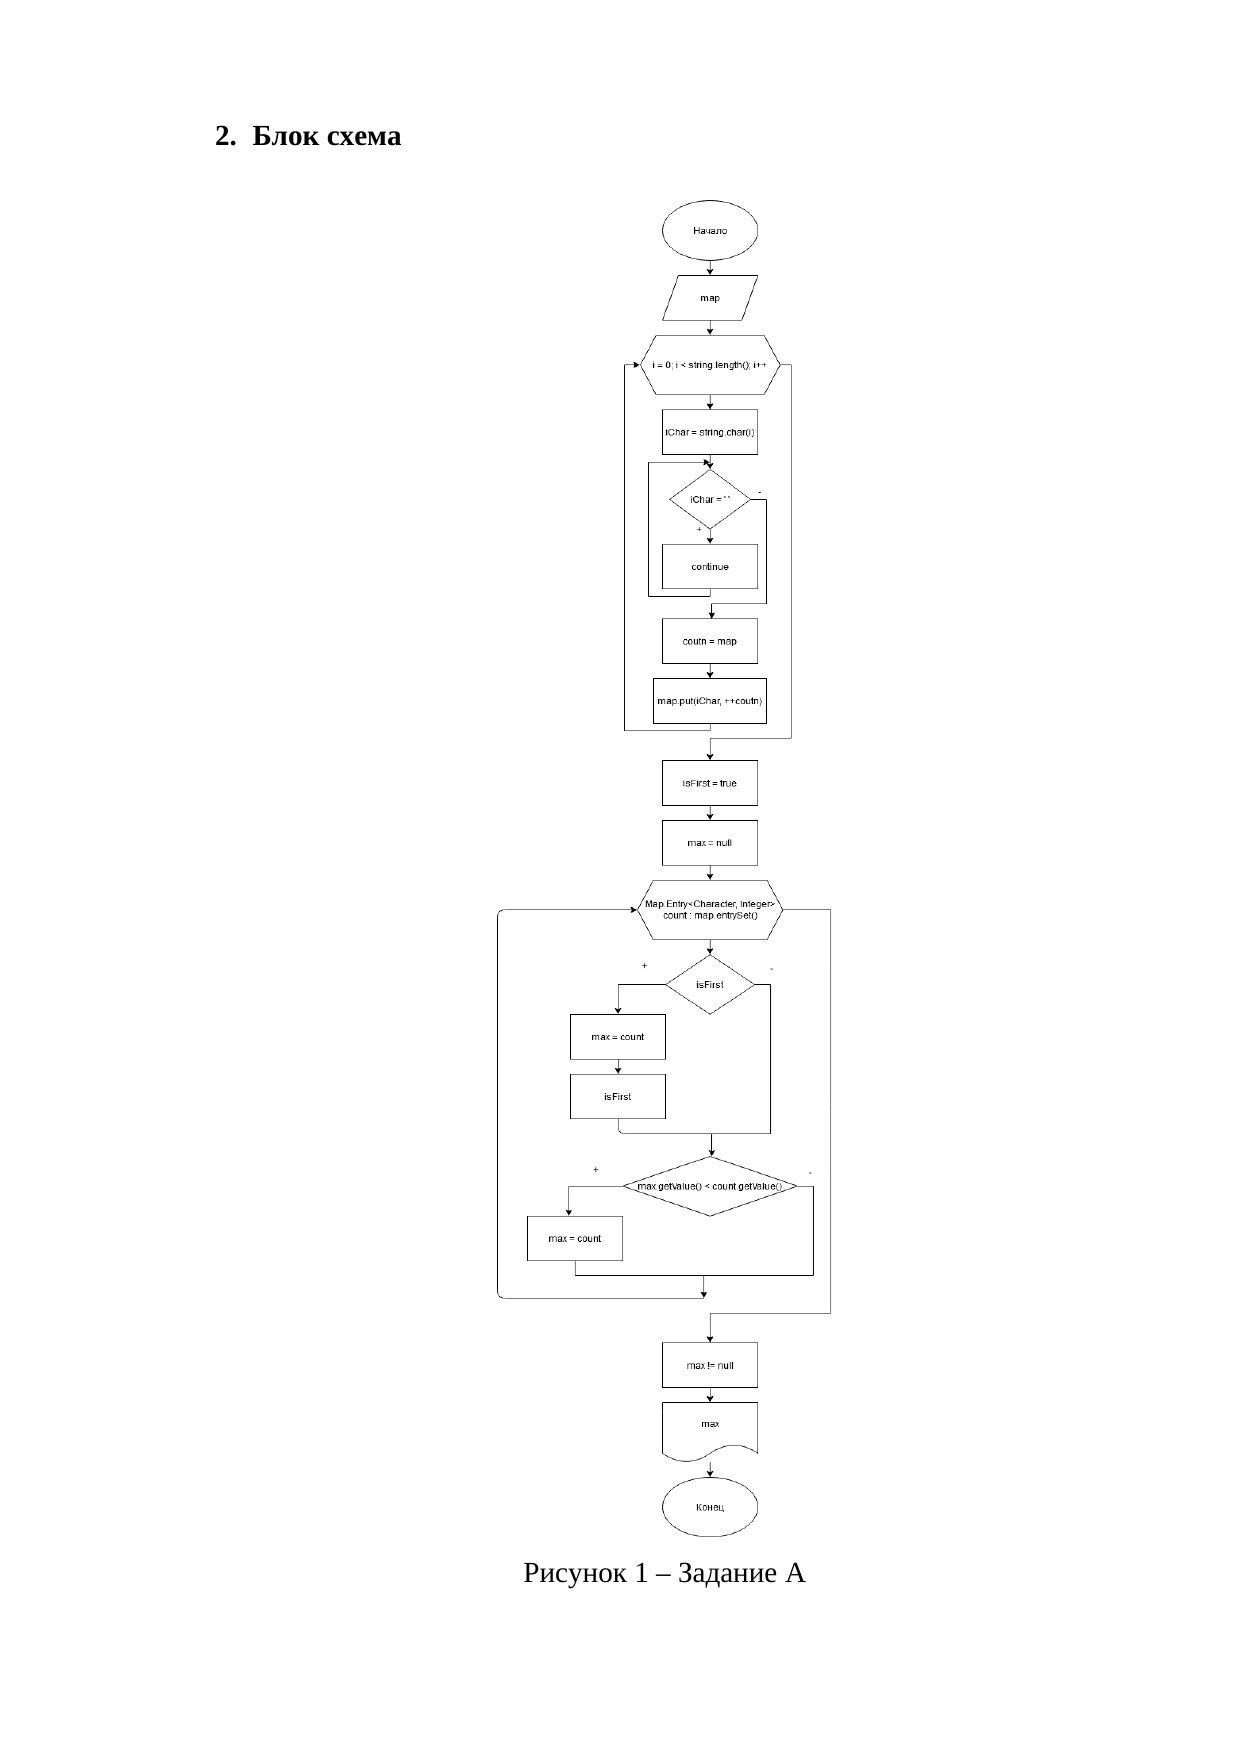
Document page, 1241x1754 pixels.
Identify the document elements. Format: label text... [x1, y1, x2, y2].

list Блок схема [215, 118, 1152, 182]
picture [491, 200, 838, 1537]
text Рисунок 1 – Задание A [177, 1555, 1152, 1589]
